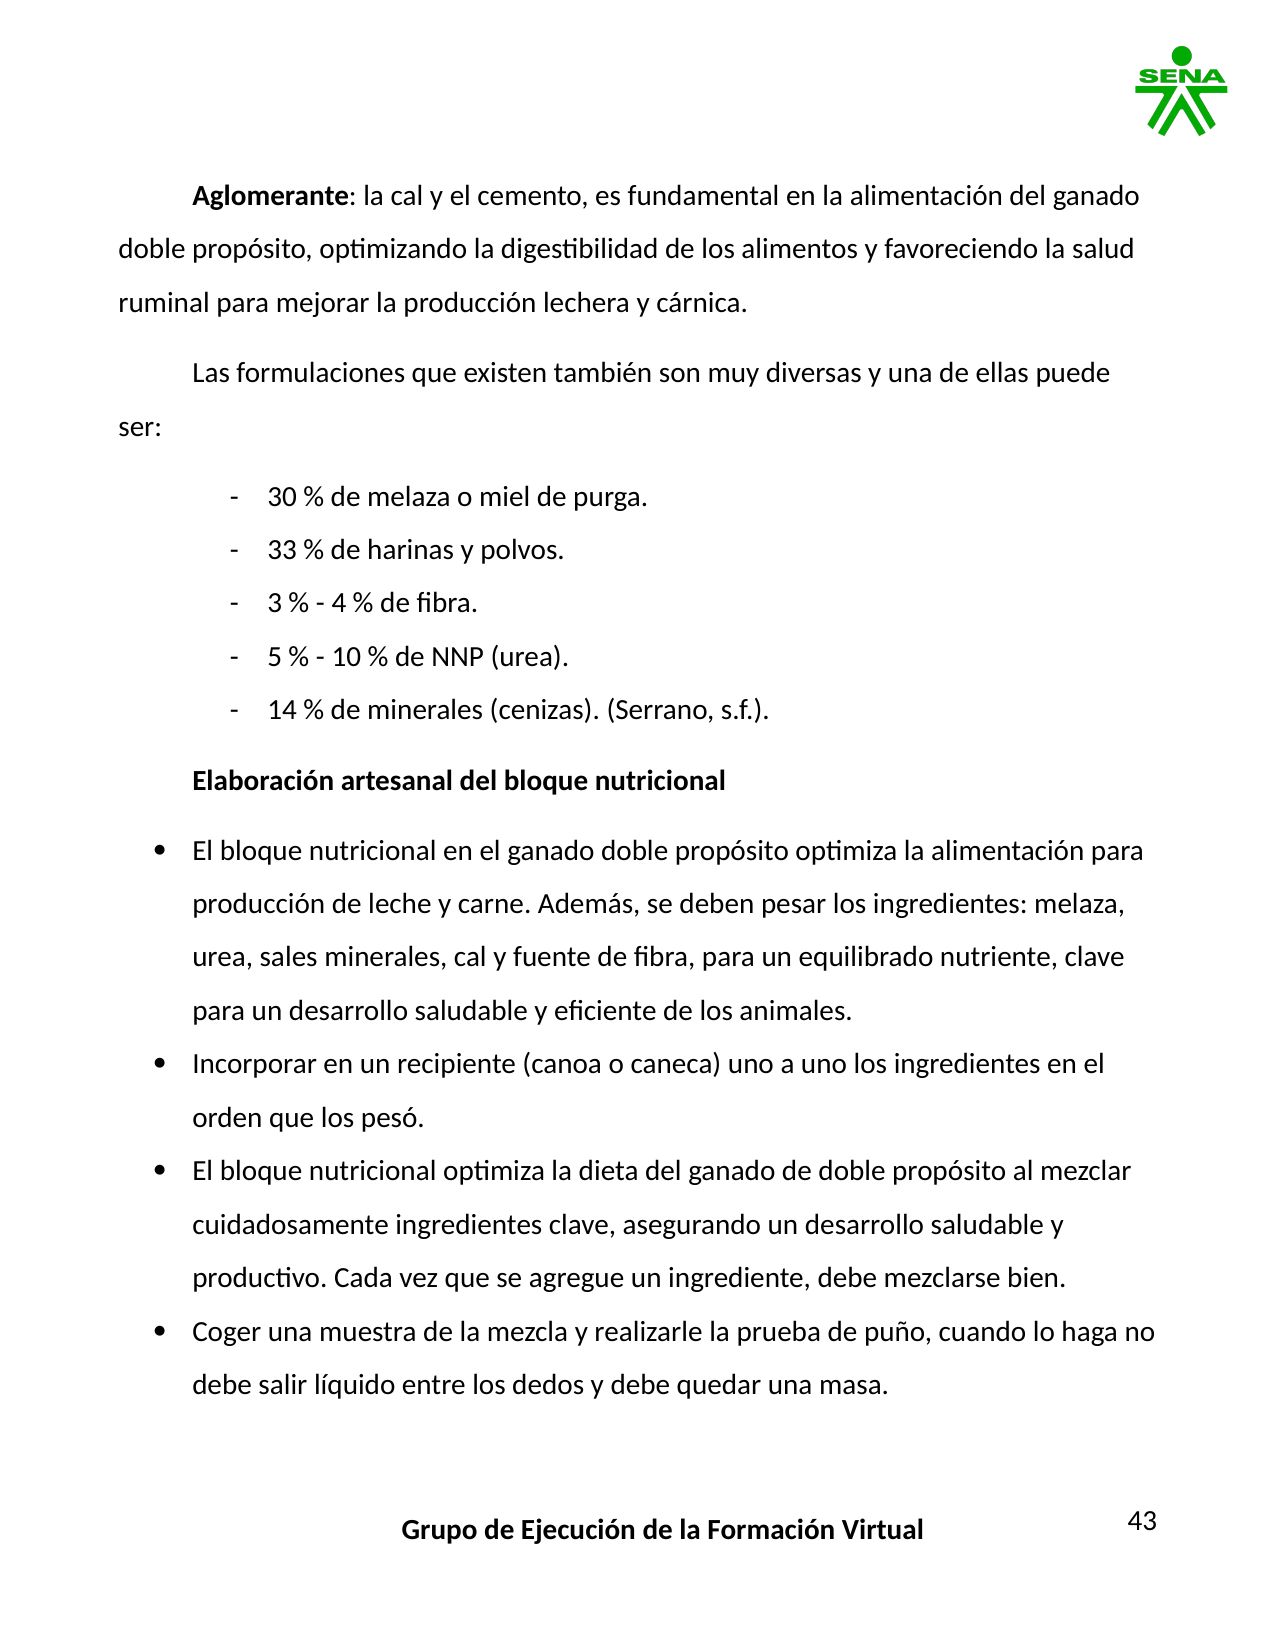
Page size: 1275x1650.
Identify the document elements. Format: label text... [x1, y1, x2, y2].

list Incorporar en un recipiente (canoa o caneca) uno a uno los ingredientes en el orden que los pesó. [154, 1045, 1157, 1134]
picture [1135, 46, 1228, 136]
list 14 % de minerales (cenizas). (Serrano, s.f.). [229, 691, 1157, 727]
list 30 % de melaza o miel de purga. [229, 478, 1157, 513]
list El bloque nutricional en el ganado doble propósito optimiza la alimentación para producción de leche y carne. Además, se deben pesar los ingredientes: melaza, urea, sales minerales, cal y fuente de fibra, para un equilibrado nutriente, clave para un desarrollo saludable y eficiente de los animales. [154, 832, 1157, 1028]
list 3 % - 4 % de fibra. [229, 584, 1157, 620]
text Las formulaciones que existen también son muy diversas y una de ellas puede ser: [118, 354, 1157, 443]
text Elaboración artesanal del bloque nutricional [118, 762, 1157, 797]
text Aglomerante: la cal y el cemento, es fundamental en la alimentación del ganado doble propósito, optimizando la digestibilidad de los alimentos y favoreciendo la salud ruminal para mejorar la producción lechera y cárnica. [118, 177, 1157, 320]
list El bloque nutricional optimiza la dieta del ganado de doble propósito al mezclar cuidadosamente ingredientes clave, asegurando un desarrollo saludable y productivo. Cada vez que se agregue un ingrediente, debe mezclarse bien. [154, 1152, 1157, 1295]
list 5 % - 10 % de NNP (urea). [229, 638, 1157, 674]
list 33 % de harinas y polvos. [229, 531, 1157, 567]
list Coger una muestra de la mezcla y realizarle la prueba de puño, cuando lo haga no debe salir líquido entre los dedos y debe quedar una masa. [154, 1313, 1157, 1402]
